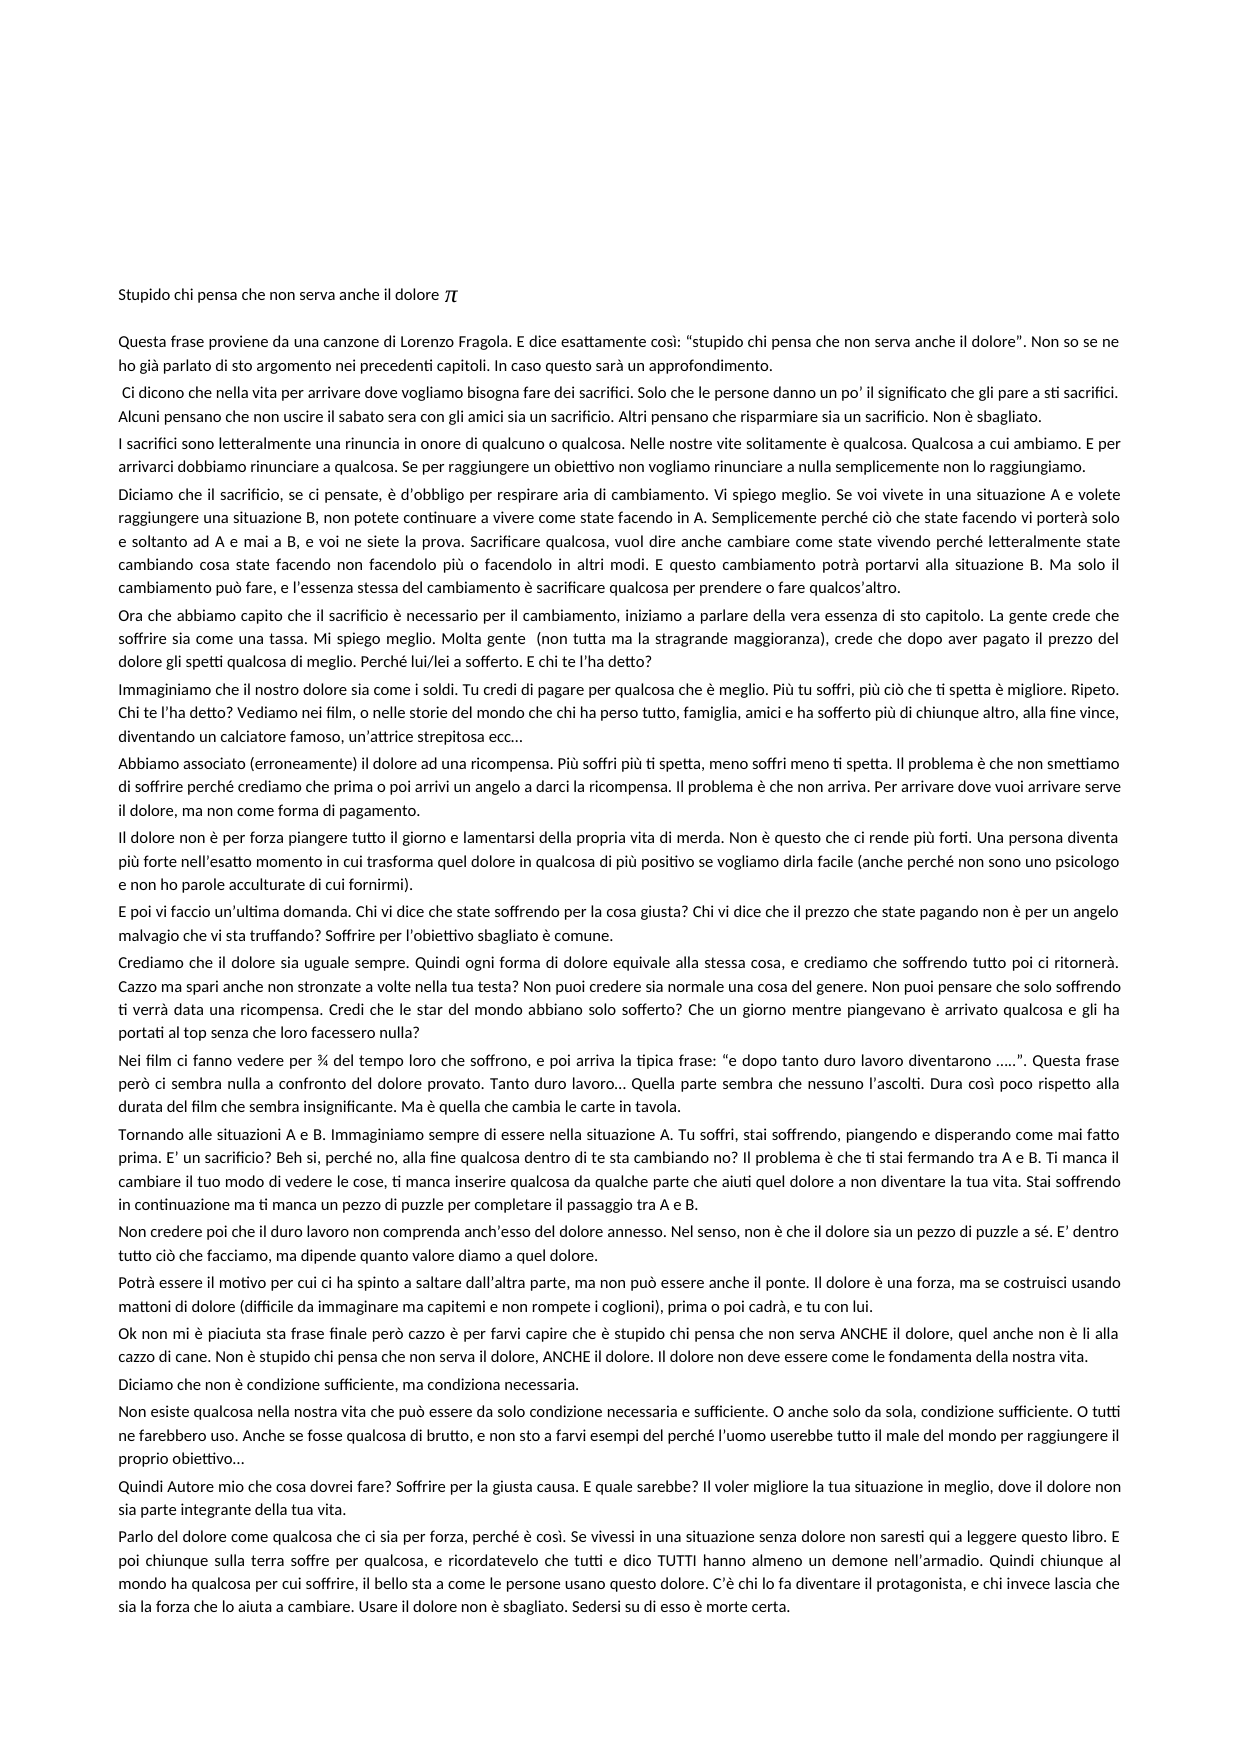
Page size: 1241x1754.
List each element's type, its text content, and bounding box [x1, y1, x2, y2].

text Tornando alle situazioni A e B. Immaginiamo sempre di essere nella situazione A. Tu soffri, stai soffrendo, piangendo e disperando come mai fatto prima. E’ un sacrificio? Beh si, perché no, alla fine qualcosa dentro di te sta cambiando no? Il problema è che ti stai fermando tra A e B. Ti manca il cambiare il tuo modo di vedere le cose, ti manca inserire qualcosa da qualche parte che aiuti quel dolore a non diventare la tua vita. Stai soffrendo in continuazione ma ti manca un pezzo di puzzle per completare il passaggio tra A e B. [118, 1124, 1122, 1214]
text Stupido chi pensa che non serva anche il dolore [118, 280, 1122, 308]
text Potrà essere il motivo per cui ci ha spinto a saltare dall’altra parte, ma non può essere anche il ponte. Il dolore è una forza, ma se costruisci usando mattoni di dolore (difficile da immaginare ma capitemi e non rompete i coglioni), prima o poi cadrà, e tu con lui. [118, 1272, 1122, 1316]
text Il dolore non è per forza piangere tutto il giorno e lamentarsi della propria vita di merda. Non è questo che ci rende più forti. Una persona diventa più forte nell’esatto momento in cui trasforma quel dolore in qualcosa di più positivo se vogliamo dirla facile (anche perché non sono uno psicologo e non ho parole acculturate di cui fornirmi). [118, 827, 1122, 894]
text Ora che abbiamo capito che il sacrificio è necessario per il cambiamento, iniziamo a parlare della vera essenza di sto capitolo. La gente crede che soffrire sia come una tassa. Mi spiego meglio. Molta gente (non tutta ma la stragrande maggioranza), crede che dopo aver pagato il prezzo del dolore gli spetti qualcosa di meglio. Perché lui/lei a sofferto. E chi te l’ha detto? [118, 605, 1122, 672]
text Ok non mi è piaciuta sta frase finale però cazzo è per farvi capire che è stupido chi pensa che non serva ANCHE il dolore, quel anche non è li alla cazzo di cane. Non è stupido chi pensa che non serva il dolore, ANCHE il dolore. Il dolore non deve essere come le fondamenta della nostra vita. [118, 1323, 1122, 1367]
text Abbiamo associato (erroneamente) il dolore ad una ricompensa. Più soffri più ti spetta, meno soffri meno ti spetta. Il problema è che non smettiamo di soffrire perché crediamo che prima o poi arrivi un angelo a darci la ricompensa. Il problema è che non arriva. Per arrivare dove vuoi arrivare serve il dolore, ma non come forma di pagamento. [118, 753, 1122, 820]
text Quindi Autore mio che cosa dovrei fare? Soffrire per la giusta causa. E quale sarebbe? Il voler migliore la tua situazione in meglio, dove il dolore non sia parte integrante della tua vita. [118, 1476, 1122, 1519]
text Ci dicono che nella vita per arrivare dove vogliamo bisogna fare dei sacrifici. Solo che le persone danno un po’ il significato che gli pare a sti sacrifici. Alcuni pensano che non uscire il sabato sera con gli amici sia un sacrificio. Altri pensano che risparmiare sia un sacrificio. Non è sbagliato. [118, 382, 1122, 426]
text Questa frase proviene da una canzone di Lorenzo Fragola. E dice esattamente così: “stupido chi pensa che non serva anche il dolore”. Non so se ne ho già parlato di sto argomento nei precedenti capitoli. In caso questo sarà un approfondimento. [118, 332, 1122, 375]
text I sacrifici sono letteralmente una rinuncia in onore di qualcuno o qualcosa. Nelle nostre vite solitamente è qualcosa. Qualcosa a cui ambiamo. E per arrivarci dobbiamo rinunciare a qualcosa. Se per raggiungere un obiettivo non vogliamo rinunciare a nulla semplicemente non lo raggiungiamo. [118, 433, 1122, 477]
text Parlo del dolore come qualcosa che ci sia per forza, perché è così. Se vivessi in una situazione senza dolore non saresti qui a leggere questo libro. E poi chiunque sulla terra soffre per qualcosa, e ricordatevelo che tutti e dico TUTTI hanno almeno un demone nell’armadio. Quindi chiunque al mondo ha qualcosa per cui soffrire, il bello sta a come le persone usano questo dolore. C’è chi lo fa diventare il protagonista, e chi invece lascia che sia la forza che lo aiuta a cambiare. Usare il dolore non è sbagliato. Sedersi su di esso è morte certa. [118, 1527, 1122, 1617]
text Diciamo che non è condizione sufficiente, ma condiziona necessaria. [118, 1374, 1122, 1394]
text Nei film ci fanno vedere per ¾ del tempo loro che soffrono, e poi arriva la tipica frase: “e dopo tanto duro lavoro diventarono …..”. Questa frase però ci sembra nulla a confronto del dolore provato. Tanto duro lavoro… Quella parte sembra che nessuno l’ascolti. Dura così poco rispetto alla durata del film che sembra insignificante. Ma è quella che cambia le carte in tavola. [118, 1050, 1122, 1117]
text E poi vi faccio un’ultima domanda. Chi vi dice che state soffrendo per la cosa giusta? Chi vi dice che il prezzo che state pagando non è per un angelo malvagio che vi sta truffando? Soffrire per l’obiettivo sbagliato è comune. [118, 902, 1122, 945]
text Non esiste qualcosa nella nostra vita che può essere da solo condizione necessaria e sufficiente. O anche solo da sola, condizione sufficiente. O tutti ne farebbero uso. Anche se fosse qualcosa di brutto, e non sto a farvi esempi del perché l’uomo userebbe tutto il male del mondo per raggiungere il proprio obiettivo… [118, 1402, 1122, 1469]
text Diciamo che il sacrificio, se ci pensate, è d’obbligo per respirare aria di cambiamento. Vi spiego meglio. Se voi vivete in una situazione A e volete raggiungere una situazione B, non potete continuare a vivere come state facendo in A. Semplicemente perché ciò che state facendo vi porterà solo e soltanto ad A e mai a B, e voi ne siete la prova. Sacrificare qualcosa, vuol dire anche cambiare come state vivendo perché letteralmente state cambiando cosa state facendo non facendolo più o facendolo in altri modi. E questo cambiamento potrà portarvi alla situazione B. Ma solo il cambiamento può fare, e l’essenza stessa del cambiamento è sacrificare qualcosa per prendere o fare qualcos’altro. [118, 484, 1122, 598]
text Immaginiamo che il nostro dolore sia come i soldi. Tu credi di pagare per qualcosa che è meglio. Più tu soffri, più ciò che ti spetta è migliore. Ripeto. Chi te l’ha detto? Vediamo nei film, o nelle storie del mondo che chi ha perso tutto, famiglia, amici e ha sofferto più di chiunque altro, alla fine vince, diventando un calciatore famoso, un’attrice strepitosa ecc… [118, 679, 1122, 746]
text Crediamo che il dolore sia uguale sempre. Quindi ogni forma di dolore equivale alla stessa cosa, e crediamo che soffrendo tutto poi ci ritornerà. Cazzo ma spari anche non stronzate a volte nella tua testa? Non puoi credere sia normale una cosa del genere. Non puoi pensare che solo soffrendo ti verrà data una ricompensa. Credi che le star del mondo abbiano solo sofferto? Che un giorno mentre piangevano è arrivato qualcosa e gli ha portati al top senza che loro facessero nulla? [118, 952, 1122, 1043]
text Non credere poi che il duro lavoro non comprenda anch’esso del dolore annesso. Nel senso, non è che il dolore sia un pezzo di puzzle a sé. E’ dentro tutto ciò che facciamo, ma dipende quanto valore diamo a quel dolore. [118, 1222, 1122, 1265]
